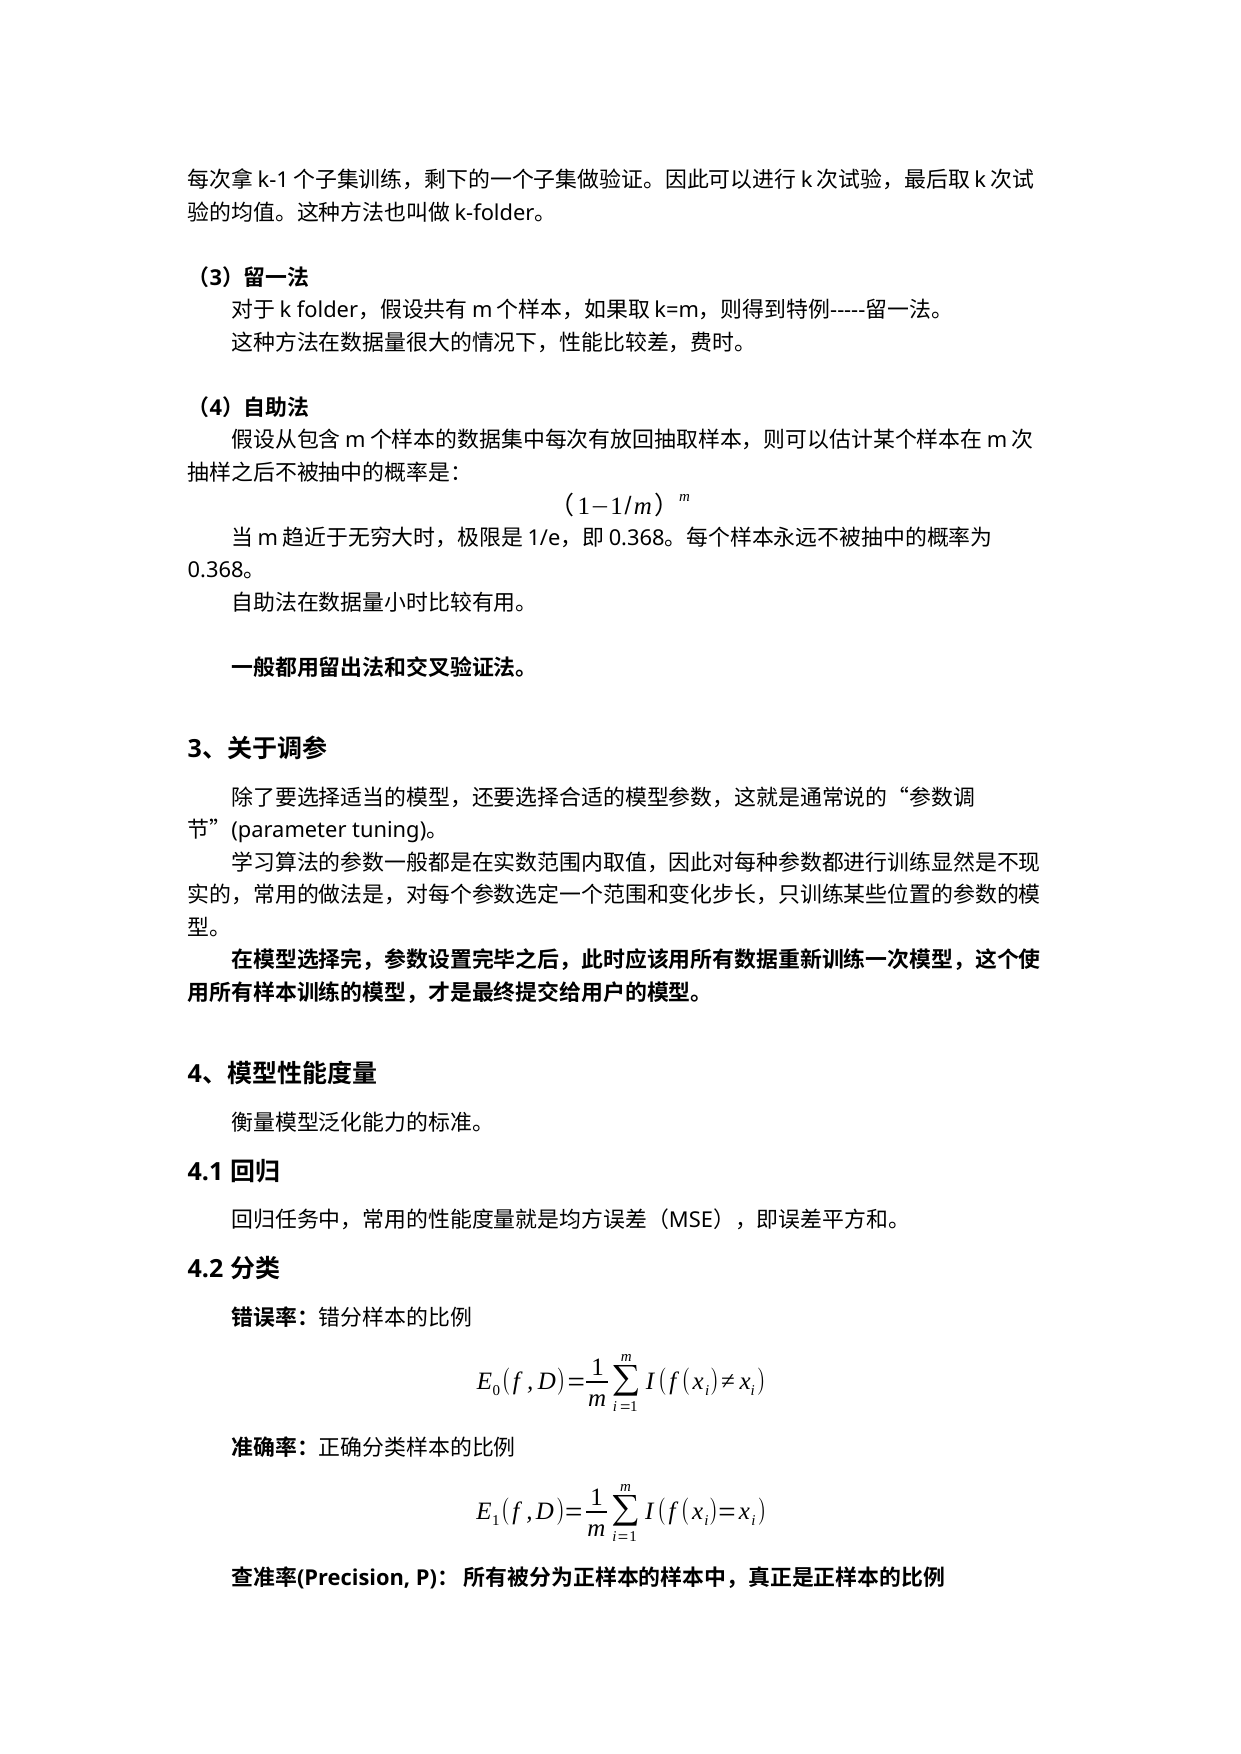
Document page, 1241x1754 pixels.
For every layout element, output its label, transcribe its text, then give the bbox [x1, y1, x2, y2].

text 学习算法的参数一般都是在实数范围内取值，因此对每种参数都进行训练显然是不现实的，常用的做法是，对每个参数选定一个范围和变化步长，只训练某些位置的参数的模型。 [187, 844, 1053, 942]
text 假设从包含m个样本的数据集中每次有放回抽取样本，则可以估计某个样本在m次抽样之后不被抽中的概率是： [187, 422, 1053, 487]
text 对于k folder，假设共有m个样本，如果取k=m，则得到特例-----留一法。 [187, 292, 1053, 324]
text （3）留一法 [187, 259, 1053, 292]
text （4）自助法 [187, 389, 1053, 422]
text 准确率：正确分类样本的比例 [187, 1429, 1053, 1462]
text 除了要选择适当的模型，还要选择合适的模型参数，这就是通常说的“参数调节”(parameter tuning)。 [187, 779, 1053, 844]
text 在模型选择完，参数设置完毕之后，此时应该用所有数据重新训练一次模型，这个使用所有样本训练的模型，才是最终提交给用户的模型。 [187, 942, 1053, 1007]
text 回归任务中，常用的性能度量就是均方误差（MSE），即误差平方和。 [187, 1202, 1053, 1234]
text 这种方法在数据量很大的情况下，性能比较差，费时。 [187, 324, 1053, 357]
text 错误率：错分样本的比例 [187, 1299, 1053, 1332]
text 自助法在数据量小时比较有用。 [187, 584, 1053, 617]
text 4.1 回归 [187, 1137, 1053, 1202]
text 查准率(Precision, P)： 所有被分为正样本的样本中，真正是正样本的比例 [187, 1559, 1053, 1592]
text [187, 162, 1053, 227]
text 3、关于调参 [187, 714, 1053, 779]
text 一般都用留出法和交叉验证法。 [187, 649, 1053, 682]
text 4、模型性能度量 [187, 1039, 1053, 1104]
text 4.2 分类 [187, 1234, 1053, 1299]
text 当m趋近于无穷大时，极限是1/e，即0.368。每个样本永远不被抽中的概率为0.368。 [187, 519, 1053, 584]
text 衡量模型泛化能力的标准。 [187, 1104, 1053, 1137]
